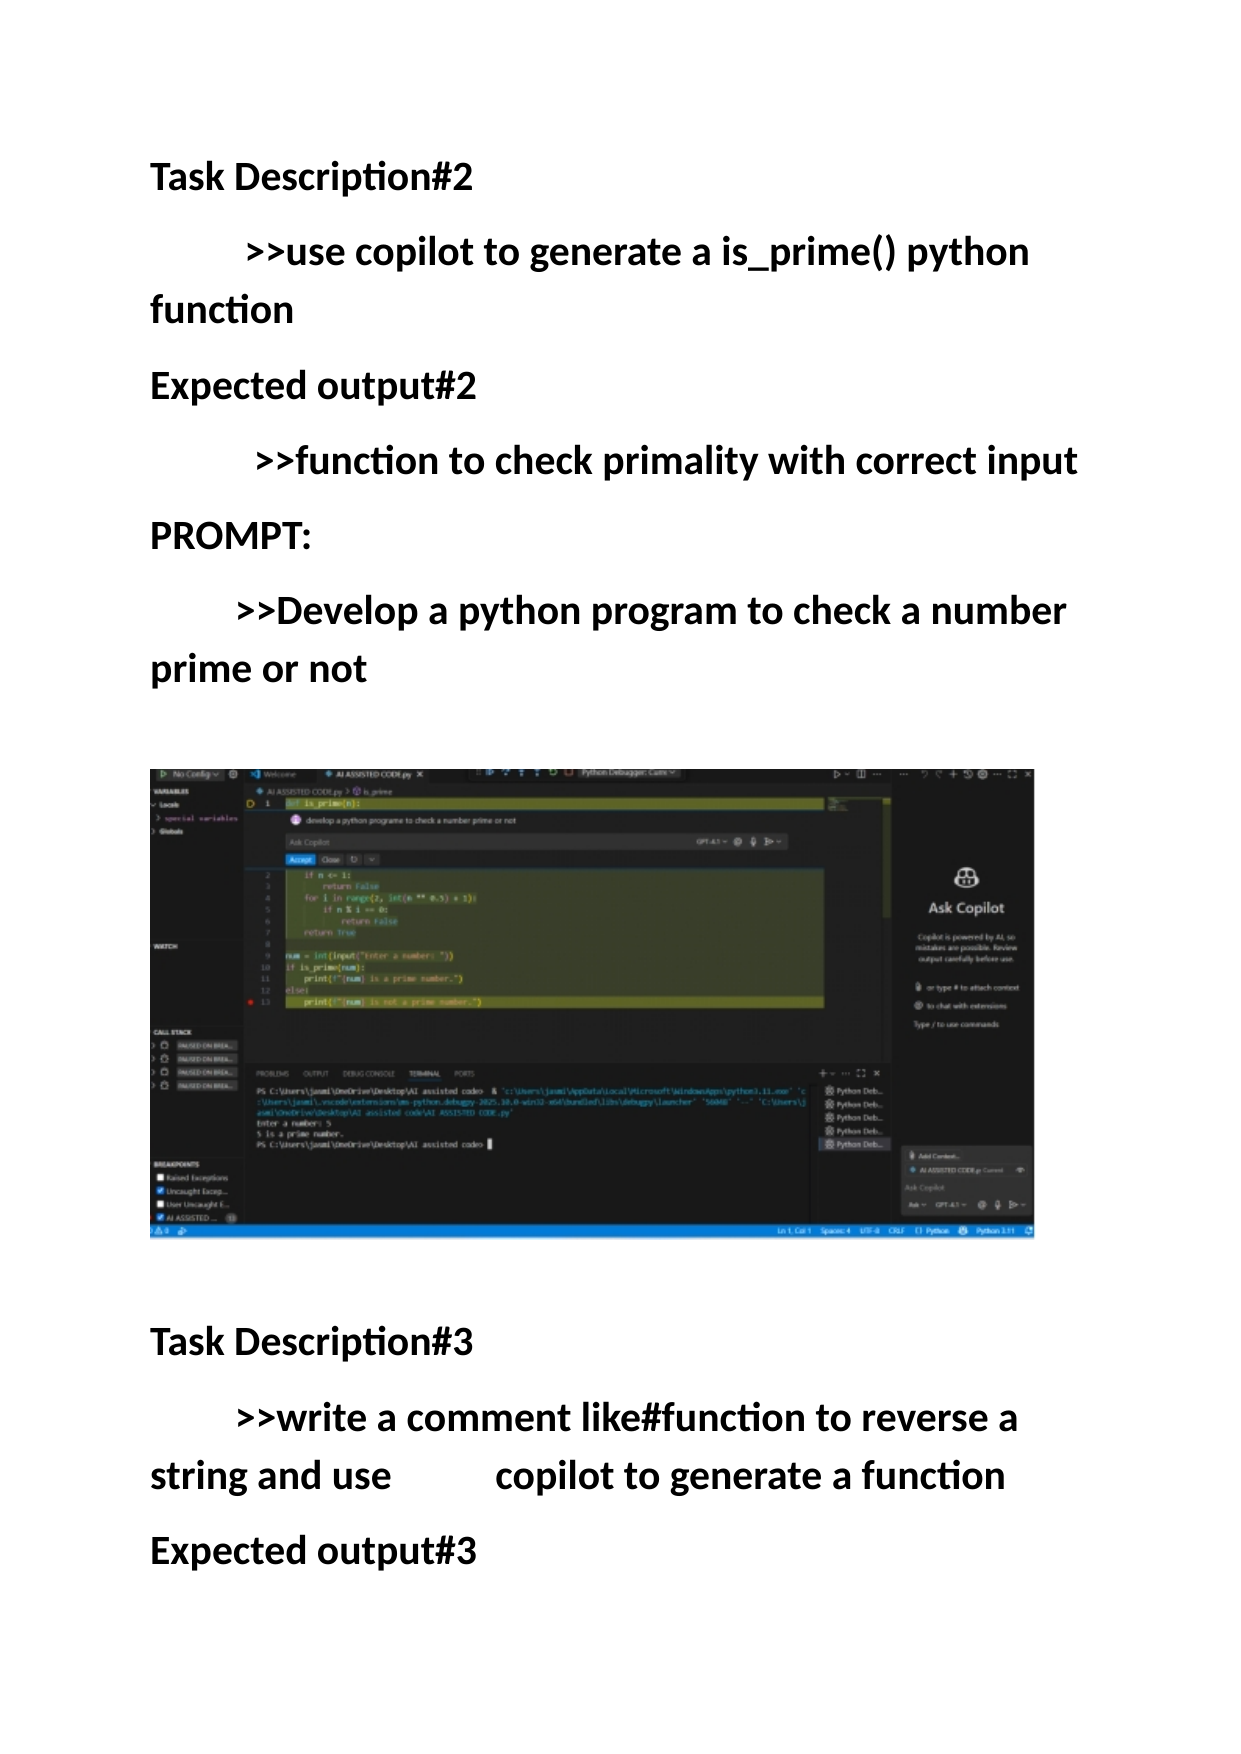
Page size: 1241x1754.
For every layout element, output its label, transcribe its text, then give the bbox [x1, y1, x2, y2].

text >>use copilot to generate a is_prime() python function [150, 225, 1090, 334]
text Task Description#2 [150, 150, 1090, 201]
text Expected output#3 [150, 1524, 1090, 1575]
picture [150, 769, 1036, 1240]
text >>Develop a python program to check a number prime or not [150, 584, 1090, 693]
text PROMPT: [150, 509, 1090, 560]
text Expected output#2 [150, 359, 1090, 409]
text >>function to check primality with correct input [150, 434, 1090, 484]
text >>write a comment like#function to reverse a string and use copilot to generate a function [150, 1391, 1090, 1500]
text Task Description#3 [150, 1315, 1090, 1366]
